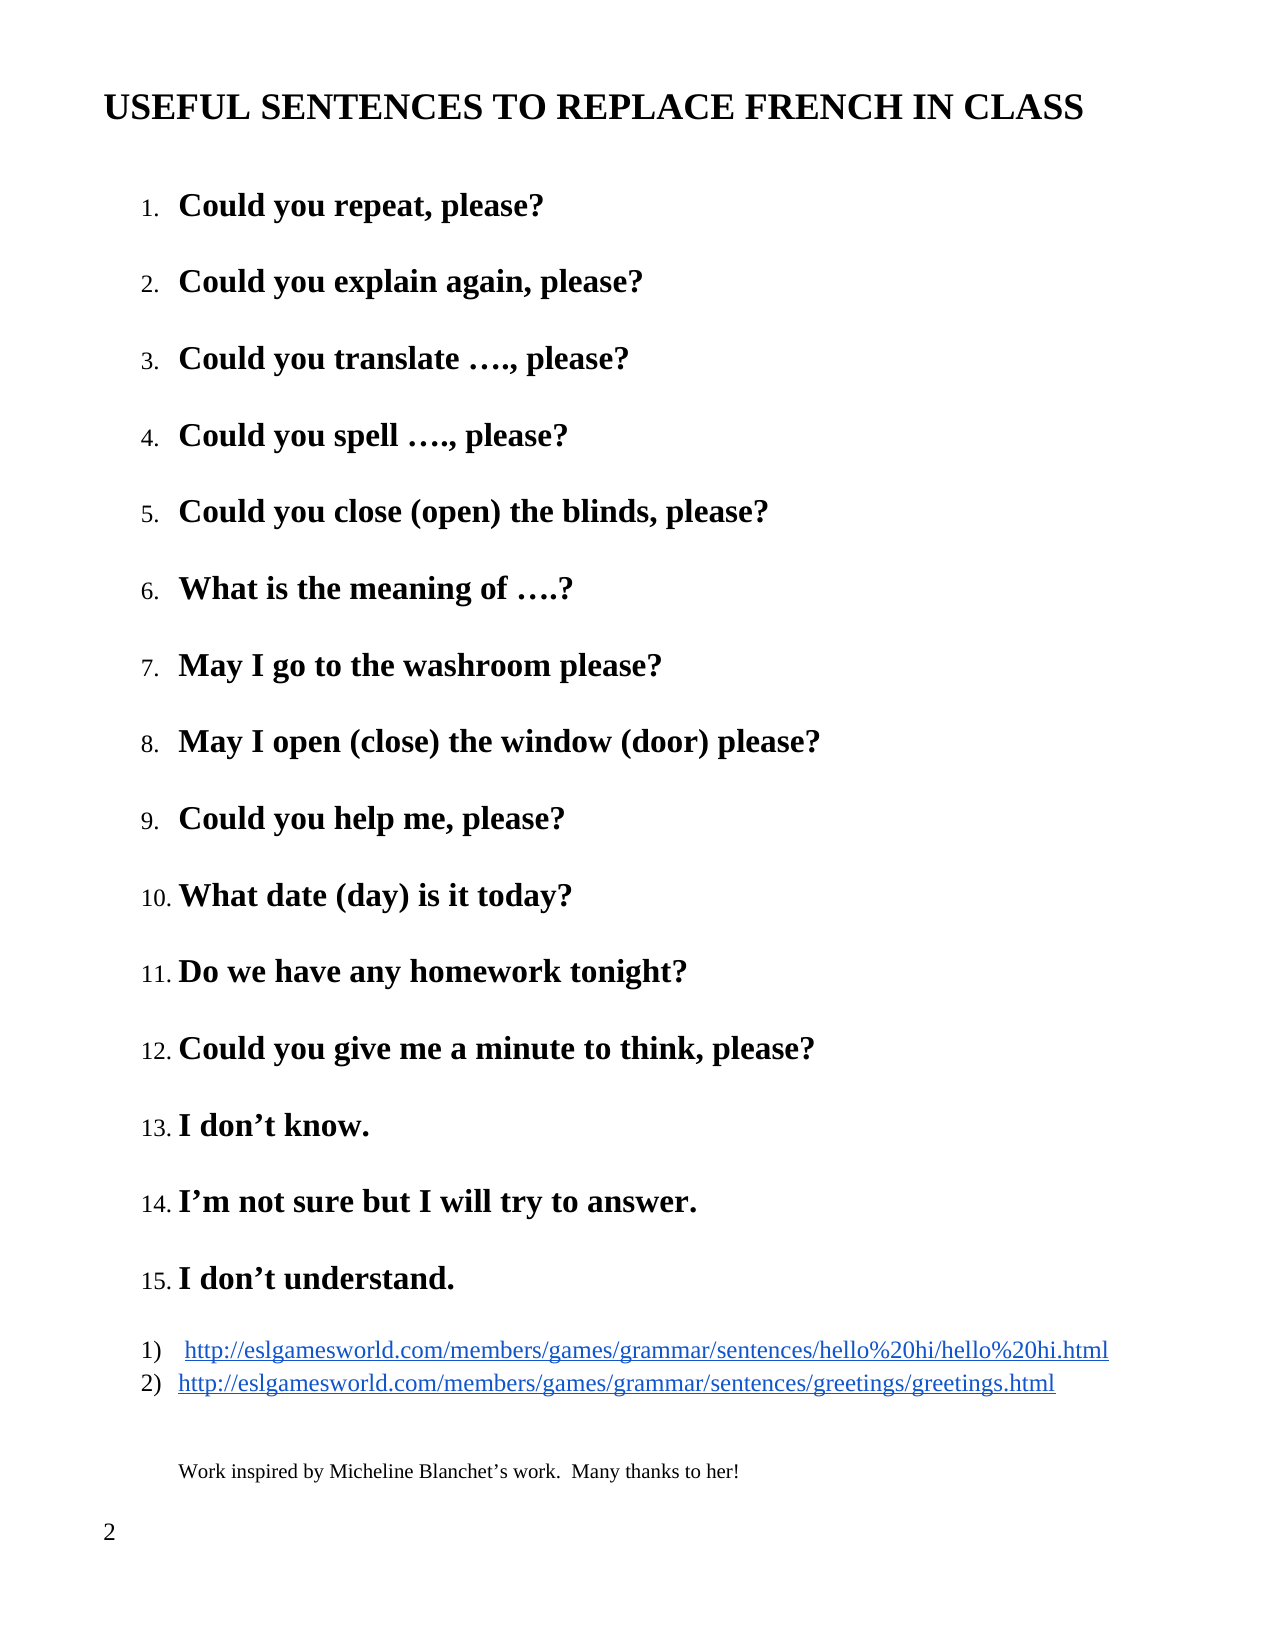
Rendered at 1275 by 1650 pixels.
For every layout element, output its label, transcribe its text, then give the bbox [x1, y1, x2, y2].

list Could you explain again, please? [141, 262, 1195, 300]
list http://eslgamesworld.com/members/games/grammar/sentences/hello%20hi/hello%20hi.html [141, 1335, 1195, 1364]
list I’m not sure but I will try to answer. [141, 1182, 1195, 1220]
list Could you repeat, please? [141, 185, 1195, 223]
list Could you help me, please? [141, 798, 1195, 837]
text USEFUL SENTENCES TO REPLACE FRENCH IN CLASS [103, 84, 1195, 127]
text Work inspired by Micheline Blanchet’s work. Many thanks to her! [178, 1458, 1195, 1483]
list Could you spell …., please? [141, 415, 1195, 453]
list Could you give me a minute to think, please? [141, 1028, 1195, 1067]
list Could you translate …., please? [141, 338, 1195, 377]
list What is the meaning of ….? [141, 568, 1195, 607]
list May I go to the washroom please? [141, 645, 1195, 683]
list What date (day) is it today? [141, 875, 1195, 913]
list Do we have any homework tonight? [141, 952, 1195, 990]
list I don’t know. [141, 1105, 1195, 1143]
list May I open (close) the window (door) please? [141, 722, 1195, 760]
list Could you close (open) the blinds, please? [141, 492, 1195, 530]
list http://eslgamesworld.com/members/games/grammar/sentences/greetings/greetings.html [141, 1368, 1195, 1397]
list I don’t understand. [141, 1258, 1195, 1297]
